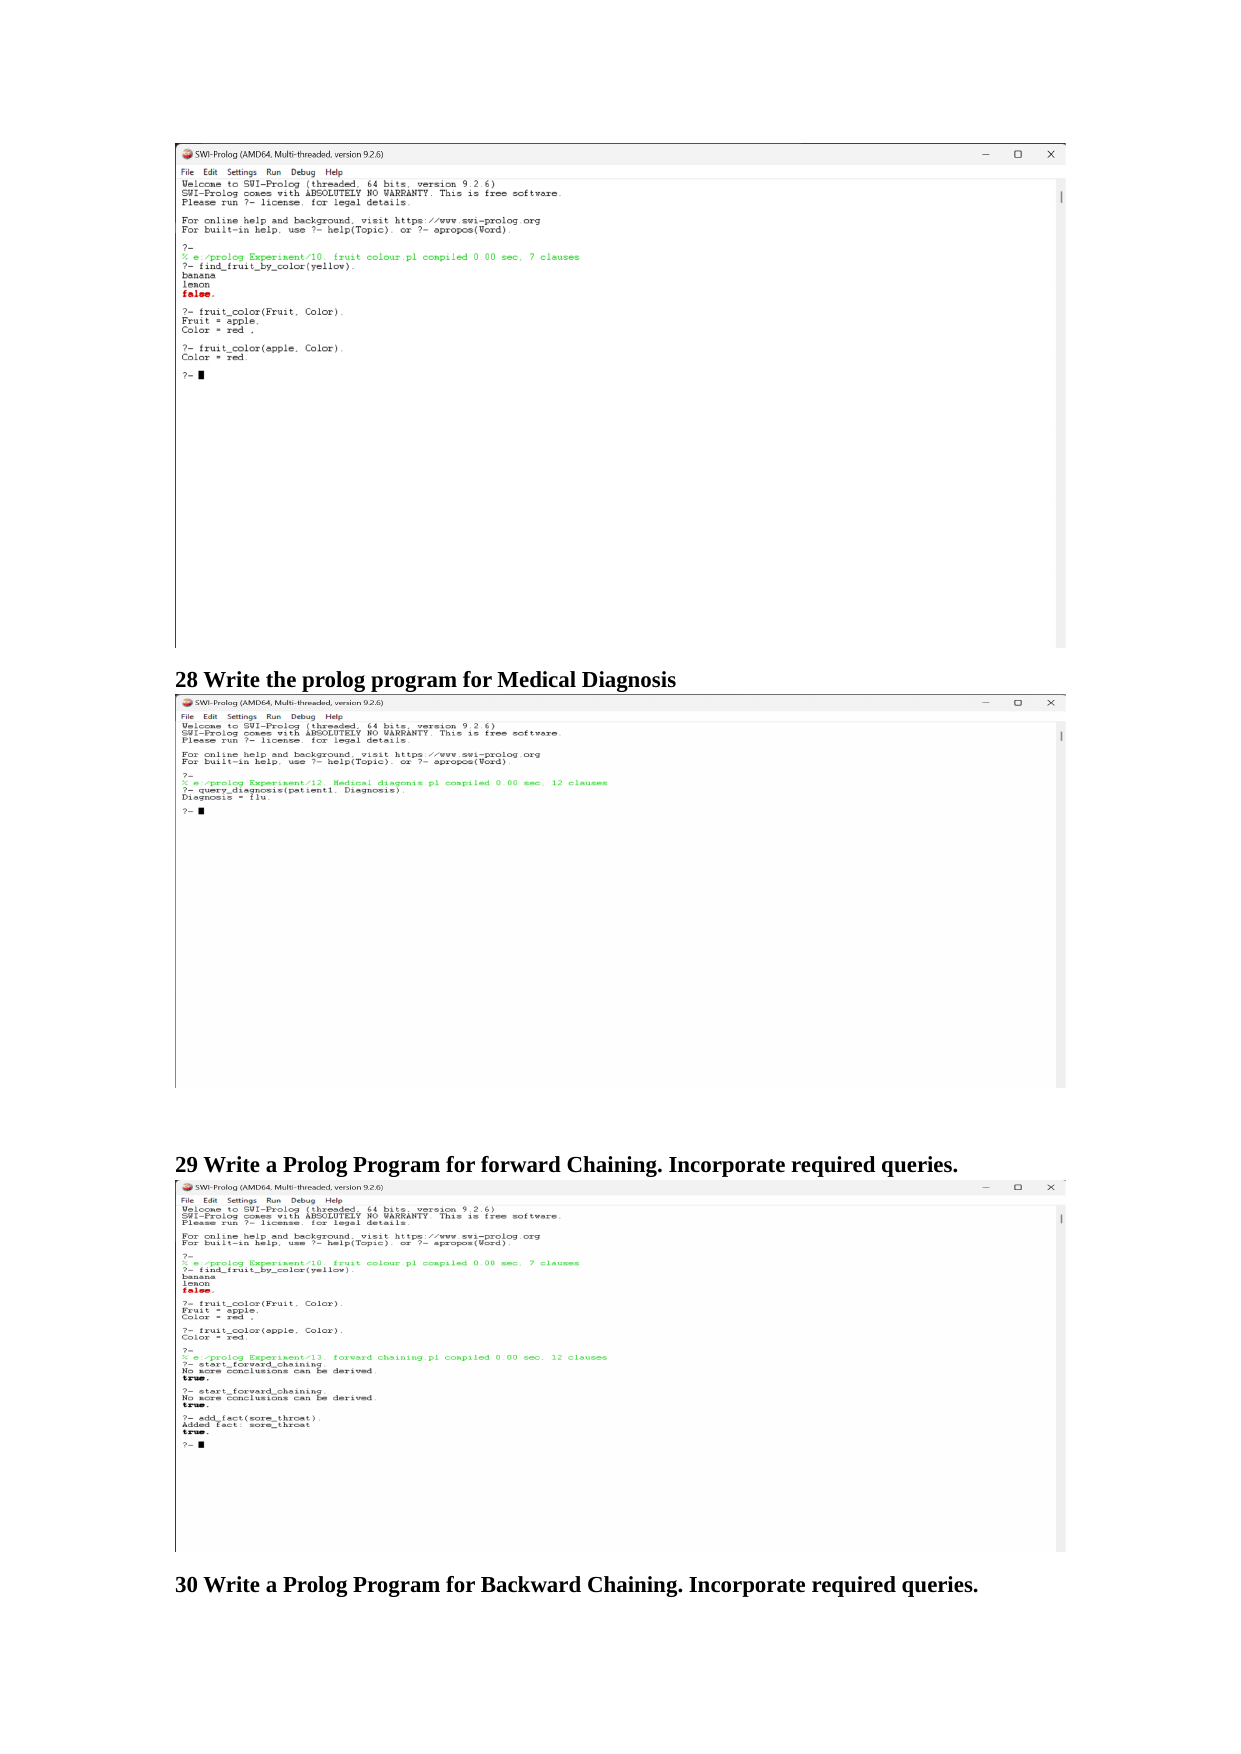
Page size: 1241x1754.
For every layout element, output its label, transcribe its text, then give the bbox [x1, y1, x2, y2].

text 29 Write a Prolog Program for forward Chaining. Incorporate required queries. [175, 1151, 1065, 1180]
text 30 Write a Prolog Program for Backward Chaining. Incorporate required queries. [175, 1571, 1065, 1597]
text 28 Write the prolog program for Medical Diagnosis [175, 666, 1065, 694]
picture [175, 143, 1066, 648]
picture [175, 1180, 1066, 1552]
picture [175, 694, 1066, 1088]
